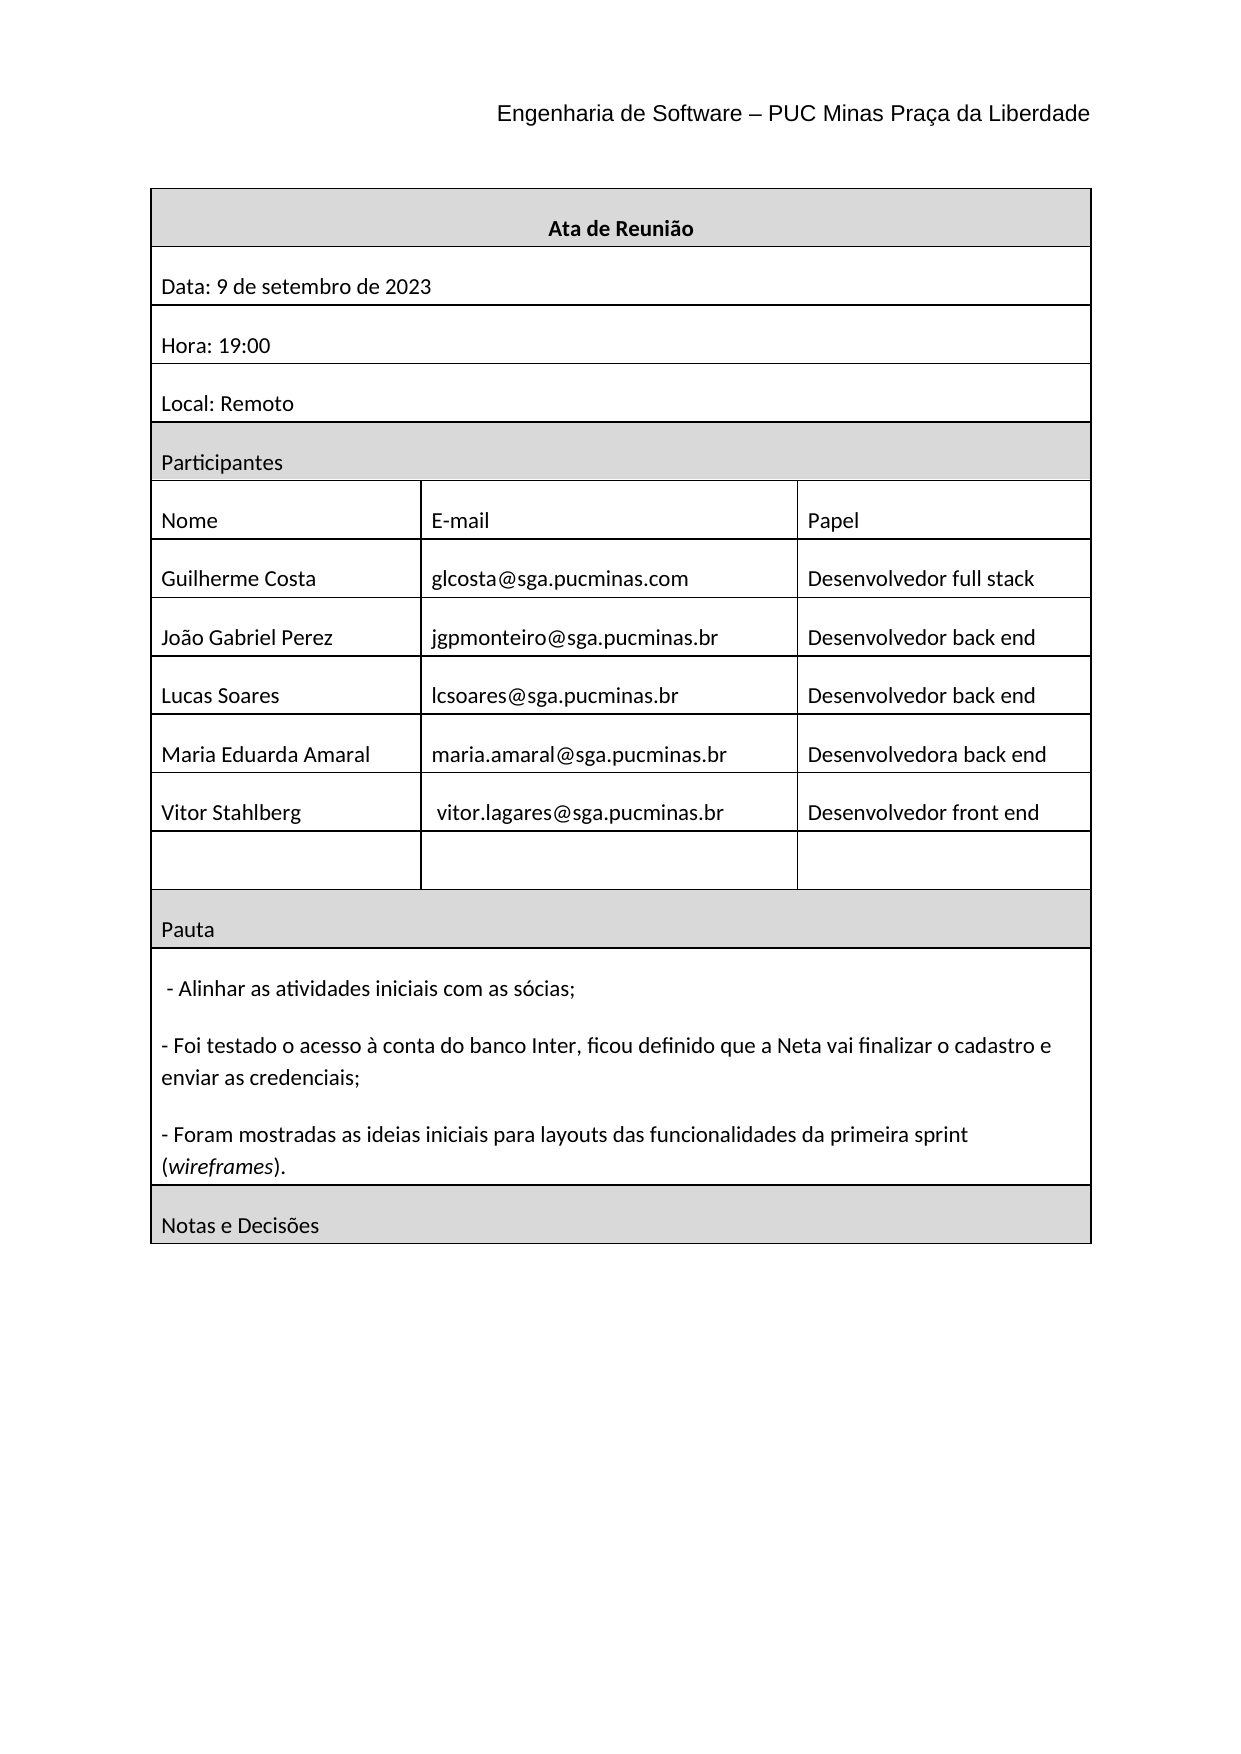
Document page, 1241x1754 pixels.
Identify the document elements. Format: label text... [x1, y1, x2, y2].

table_cell jgpmonteiro@sga.pucminas.br [422, 598, 797, 655]
table_cell Lucas Soares [152, 657, 420, 713]
table_cell [422, 832, 797, 889]
table_cell E-mail [422, 481, 797, 538]
table_cell Notas e Decisões [152, 1186, 1090, 1243]
table_cell Desenvolvedor front end [798, 773, 1090, 830]
table_cell Vitor Stahlberg [152, 773, 420, 830]
table_cell glcosta@sga.pucminas.com [422, 540, 797, 596]
table_cell Guilherme Costa [152, 540, 420, 596]
table_cell Desenvolvedor back end [798, 598, 1090, 655]
table_cell vitor.lagares@sga.pucminas.br [422, 773, 797, 830]
table_cell Desenvolvedor back end [798, 657, 1090, 713]
table_cell Desenvolvedora back end [798, 715, 1090, 772]
table_cell Maria Eduarda Amaral [152, 715, 420, 772]
table_cell lcsoares@sga.pucminas.br [422, 657, 797, 713]
table_cell Participantes [152, 423, 1090, 479]
table_header Ata de Reunião [152, 189, 1090, 246]
table_cell [152, 832, 420, 889]
table_cell maria.amaral@sga.pucminas.br [422, 715, 797, 772]
table_cell Desenvolvedor full stack [798, 540, 1090, 596]
table_cell Papel [798, 481, 1090, 538]
table_cell João Gabriel Perez [152, 598, 420, 655]
table_cell Local: Remoto [152, 364, 1090, 421]
table_cell Nome [152, 481, 420, 538]
table_cell [798, 832, 1090, 889]
table_cell Pauta [152, 890, 1090, 947]
table_cell Data: 9 de setembro de 2023 [152, 247, 1090, 304]
table_cell - Alinhar as atividades iniciais com as sócias; - Foi testado o acesso à conta do banco Inter, ficou definido que a Neta vai finalizar o cadastro e enviar as credenciais; - Foram mostradas as ideias iniciais para layouts das funcionalidades da primeira sprint (wireframes). [152, 949, 1090, 1184]
table_cell Hora: 19:00 [152, 306, 1090, 363]
